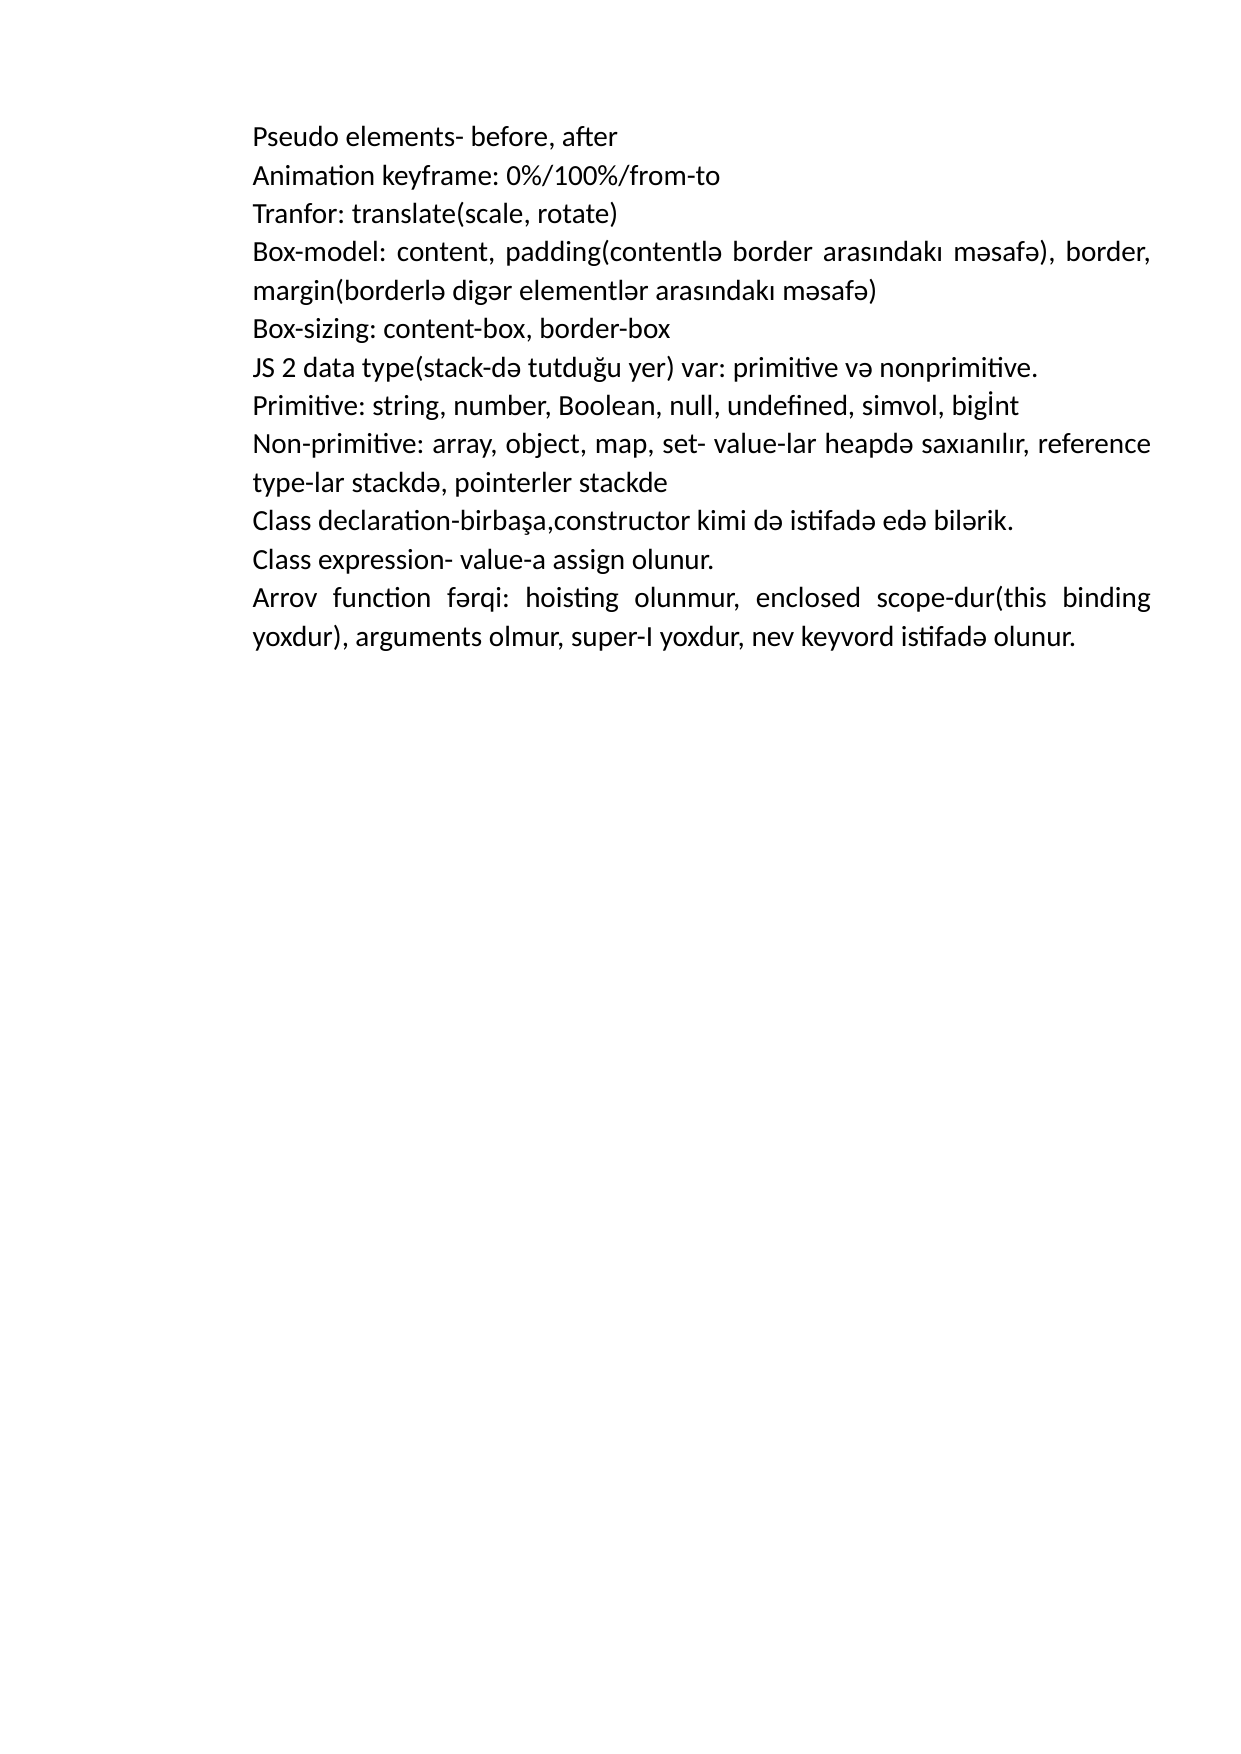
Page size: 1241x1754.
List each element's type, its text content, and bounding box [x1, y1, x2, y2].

list Class expression- value-a assign olunur. [252, 541, 1152, 577]
list Pseudo elements- before, after [252, 118, 1152, 154]
list Class declaration-birbaşa,constructor kimi də istifadə edə bilərik. [252, 502, 1152, 538]
list Primitive: string, number, Boolean, null, undefined, simvol, bigİnt [252, 387, 1152, 423]
list Animation keyframe: 0%/100%/from-to [252, 157, 1152, 192]
list Box-model: content, padding(contentlə border arasındakı məsafə), border, margin(borderlə digər elementlər arasındakı məsafə) [252, 233, 1152, 307]
list Box-sizing: content-box, border-box [252, 310, 1152, 346]
list Arrov function fərqi: hoisting olunmur, enclosed scope-dur(this binding yoxdur), arguments olmur, super-I yoxdur, nev keyvord istifadə olunur. [252, 579, 1152, 653]
list Non-primitive: array, object, map, set- value-lar heapdə saxıanılır, reference type-lar stackdə, pointerler stackde [252, 426, 1152, 500]
list Tranfor: translate(scale, rotate) [252, 195, 1152, 231]
list JS 2 data type(stack-də tutduğu yer) var: primitive və nonprimitive. [252, 349, 1152, 384]
